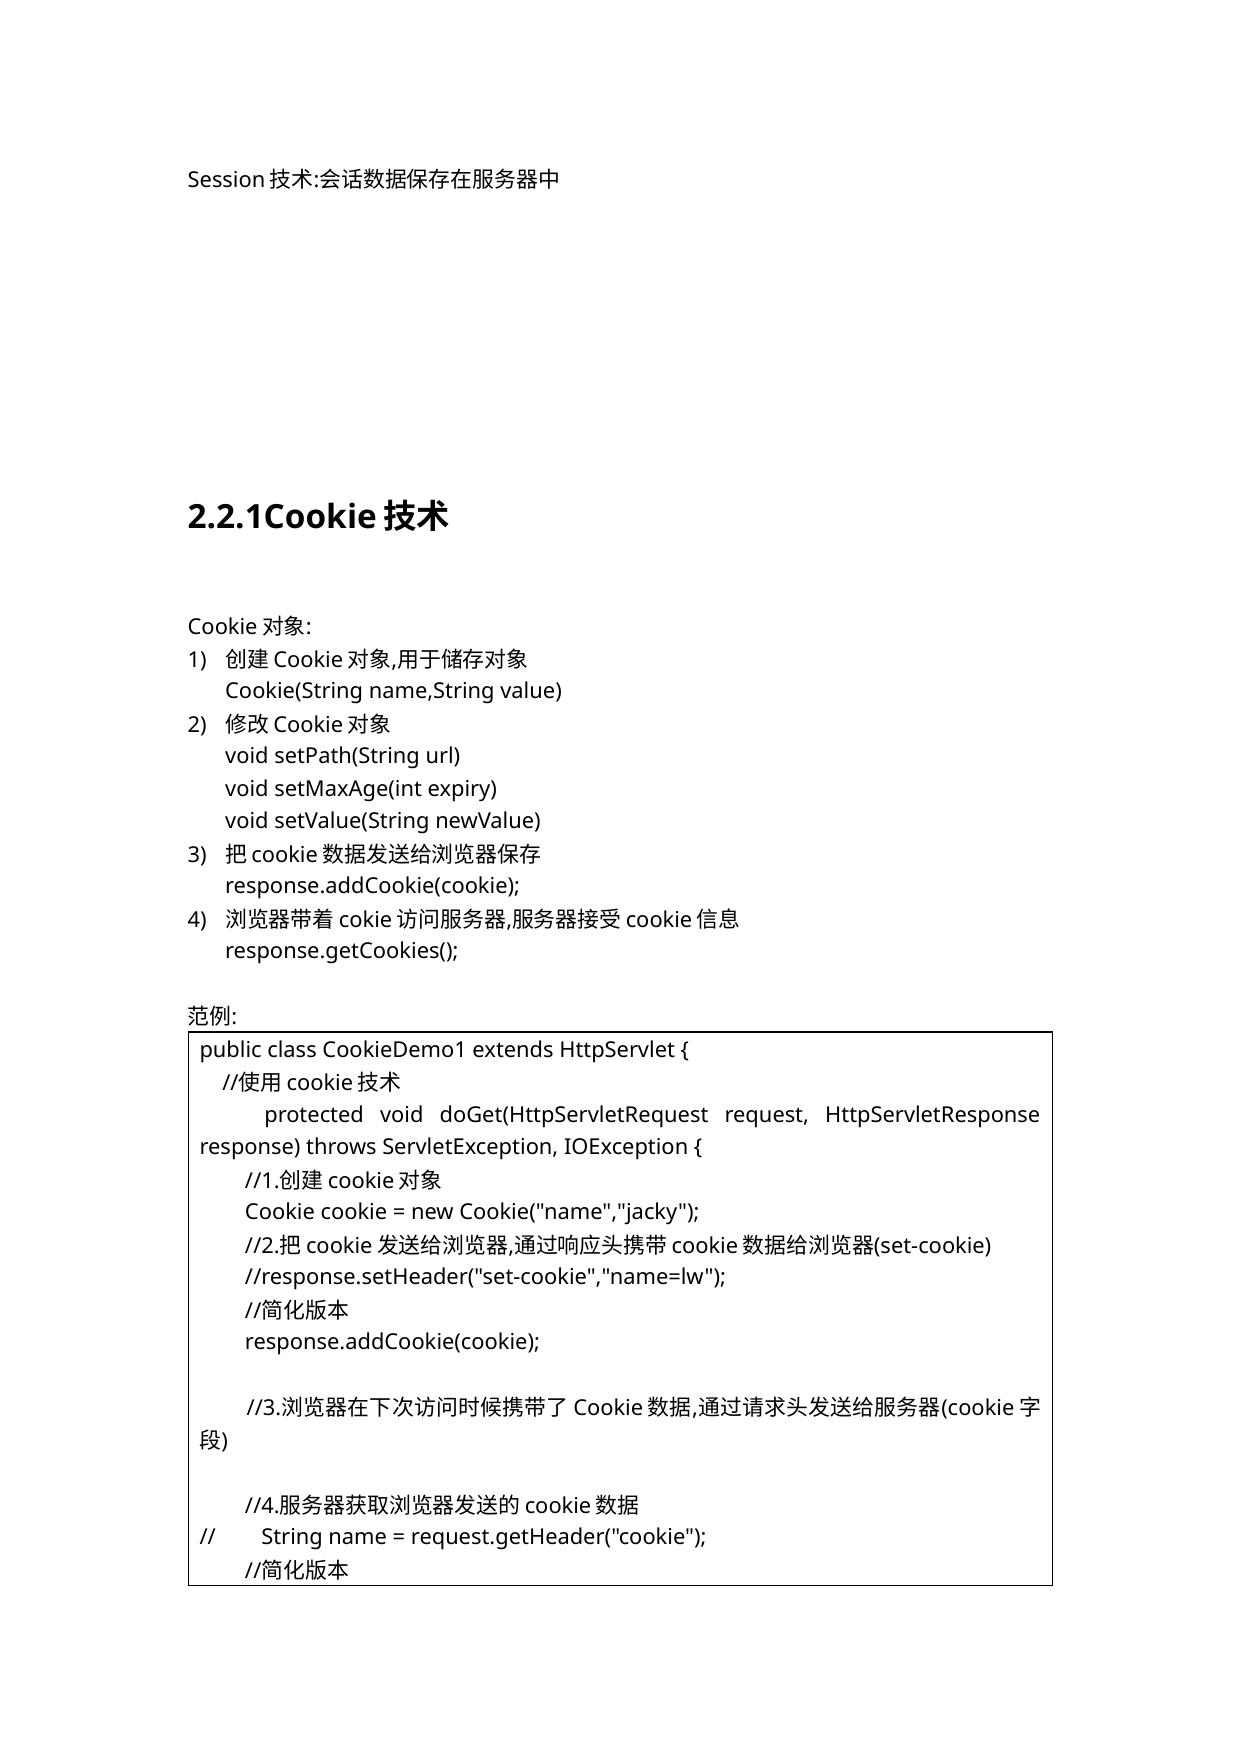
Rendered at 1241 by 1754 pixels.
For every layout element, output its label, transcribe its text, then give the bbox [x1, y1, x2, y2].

subtitle 2.2.1Cookie技术 [187, 482, 1053, 547]
list 创建Cookie对象,用于储存对象 [187, 641, 1053, 674]
list void setPath(String url) [225, 739, 1053, 771]
list response.addCookie(cookie); [225, 869, 1053, 901]
text Cookie对象: [187, 609, 1053, 641]
list response.getCookies(); [225, 934, 1053, 966]
list 浏览器带着cokie访问服务器,服务器接受cookie信息 [187, 901, 1053, 934]
list 把cookie数据发送给浏览器保存 [187, 836, 1053, 869]
list 修改Cookie对象 [187, 706, 1053, 739]
list void setMaxAge(int expiry) [225, 771, 1053, 804]
text 范例: [187, 999, 1053, 1031]
text Cookie(String name,String value) [225, 674, 1053, 706]
list void setValue(String newValue) [225, 804, 1053, 836]
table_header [189, 1033, 1052, 1585]
text Session技术:会话数据保存在服务器中 [187, 162, 1053, 194]
